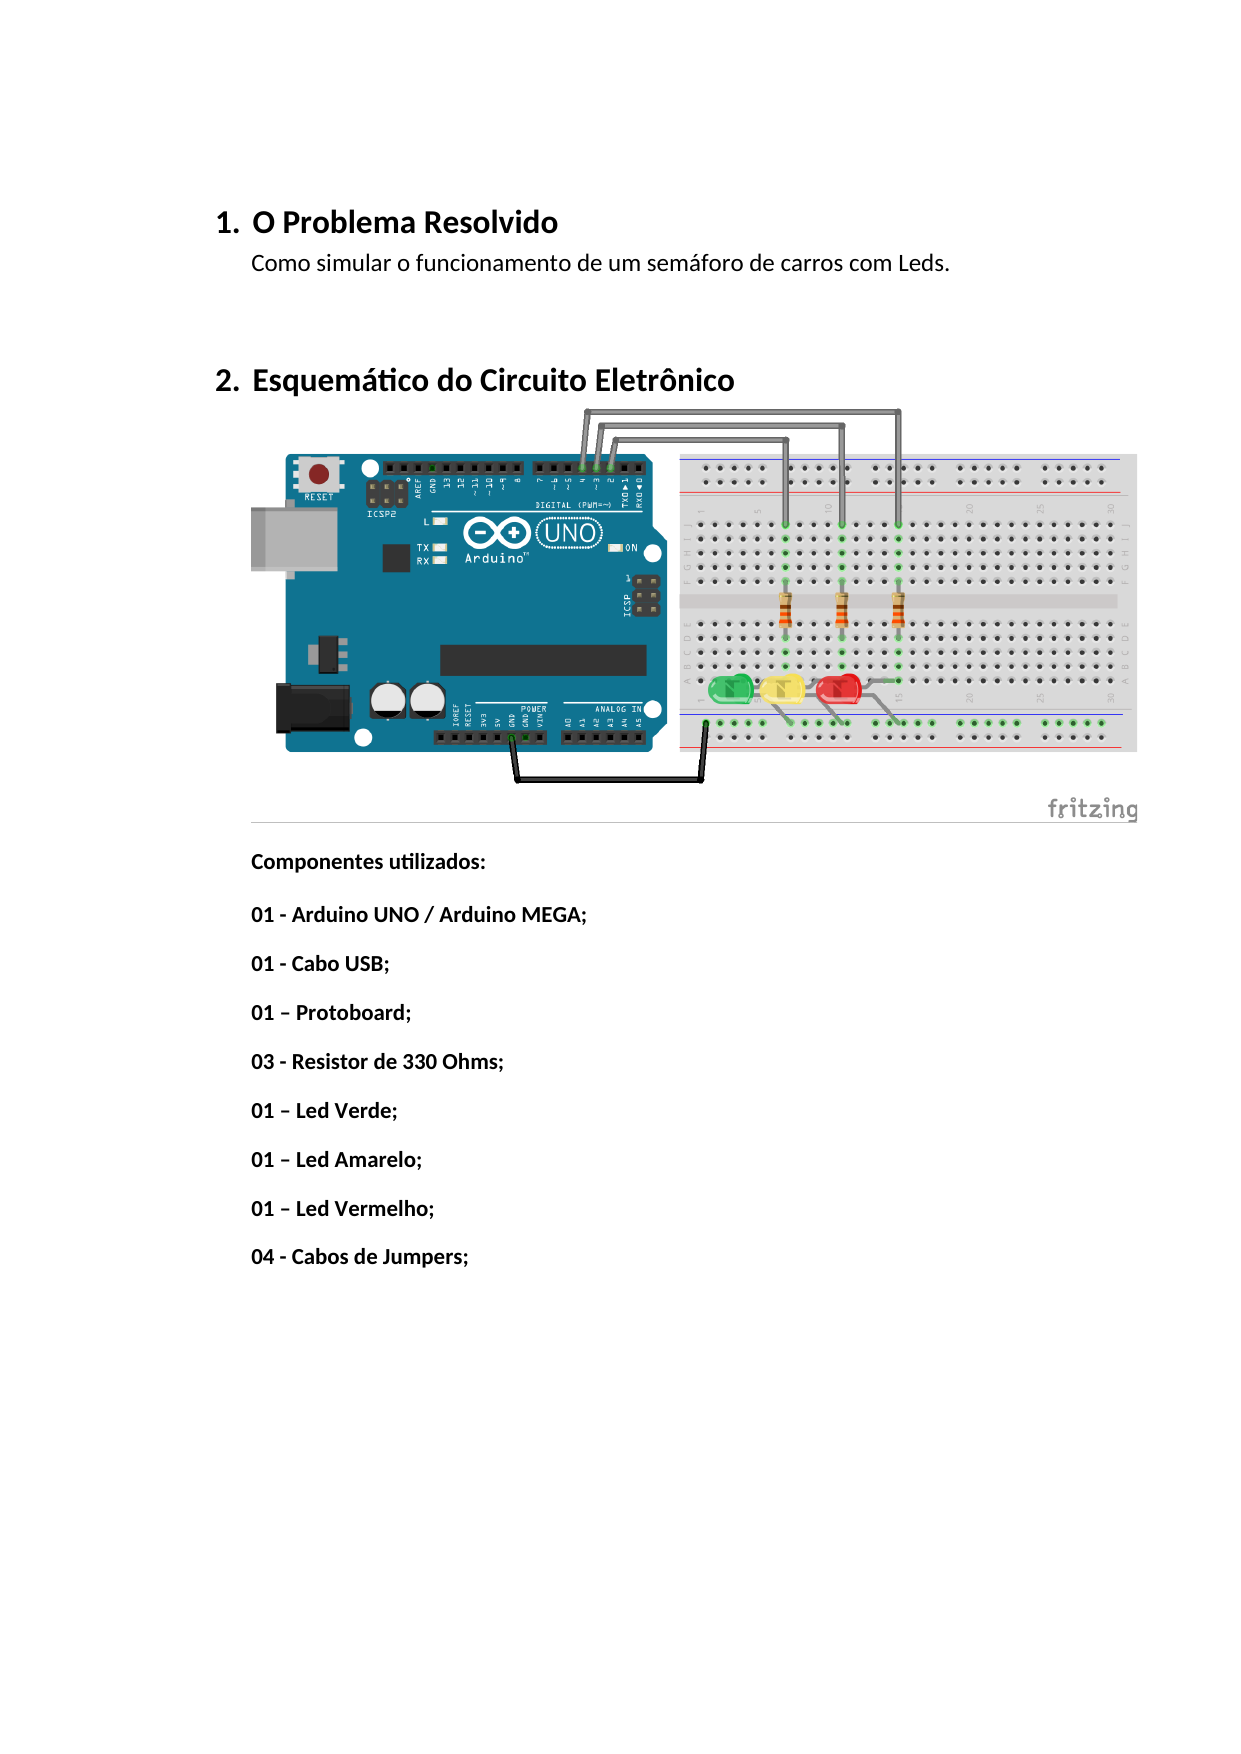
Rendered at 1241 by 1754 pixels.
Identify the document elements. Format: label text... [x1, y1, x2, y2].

list O Problema Resolvido [215, 201, 1063, 241]
text Componentes utilizados: [251, 847, 1063, 876]
text 01 – Led Vermelho; [251, 1194, 1063, 1222]
text 01 – Led Amarelo; [251, 1145, 1063, 1173]
list Esquemático do Circuito Eletrônico [215, 359, 1063, 400]
text 01 - Cabo USB; [251, 949, 1063, 977]
text 01 – Led Verde; [251, 1096, 1063, 1124]
text Como simular o funcionamento de um semáforo de carros com Leds. [251, 247, 1063, 278]
text 04 - Cabos de Jumpers; [251, 1242, 1063, 1271]
picture [251, 405, 1138, 823]
text 03 - Resistor de 330 Ohms; [251, 1047, 1063, 1075]
text 01 – Protoboard; [251, 998, 1063, 1026]
text 01 - Arduino UNO / Arduino MEGA; [251, 901, 1063, 928]
